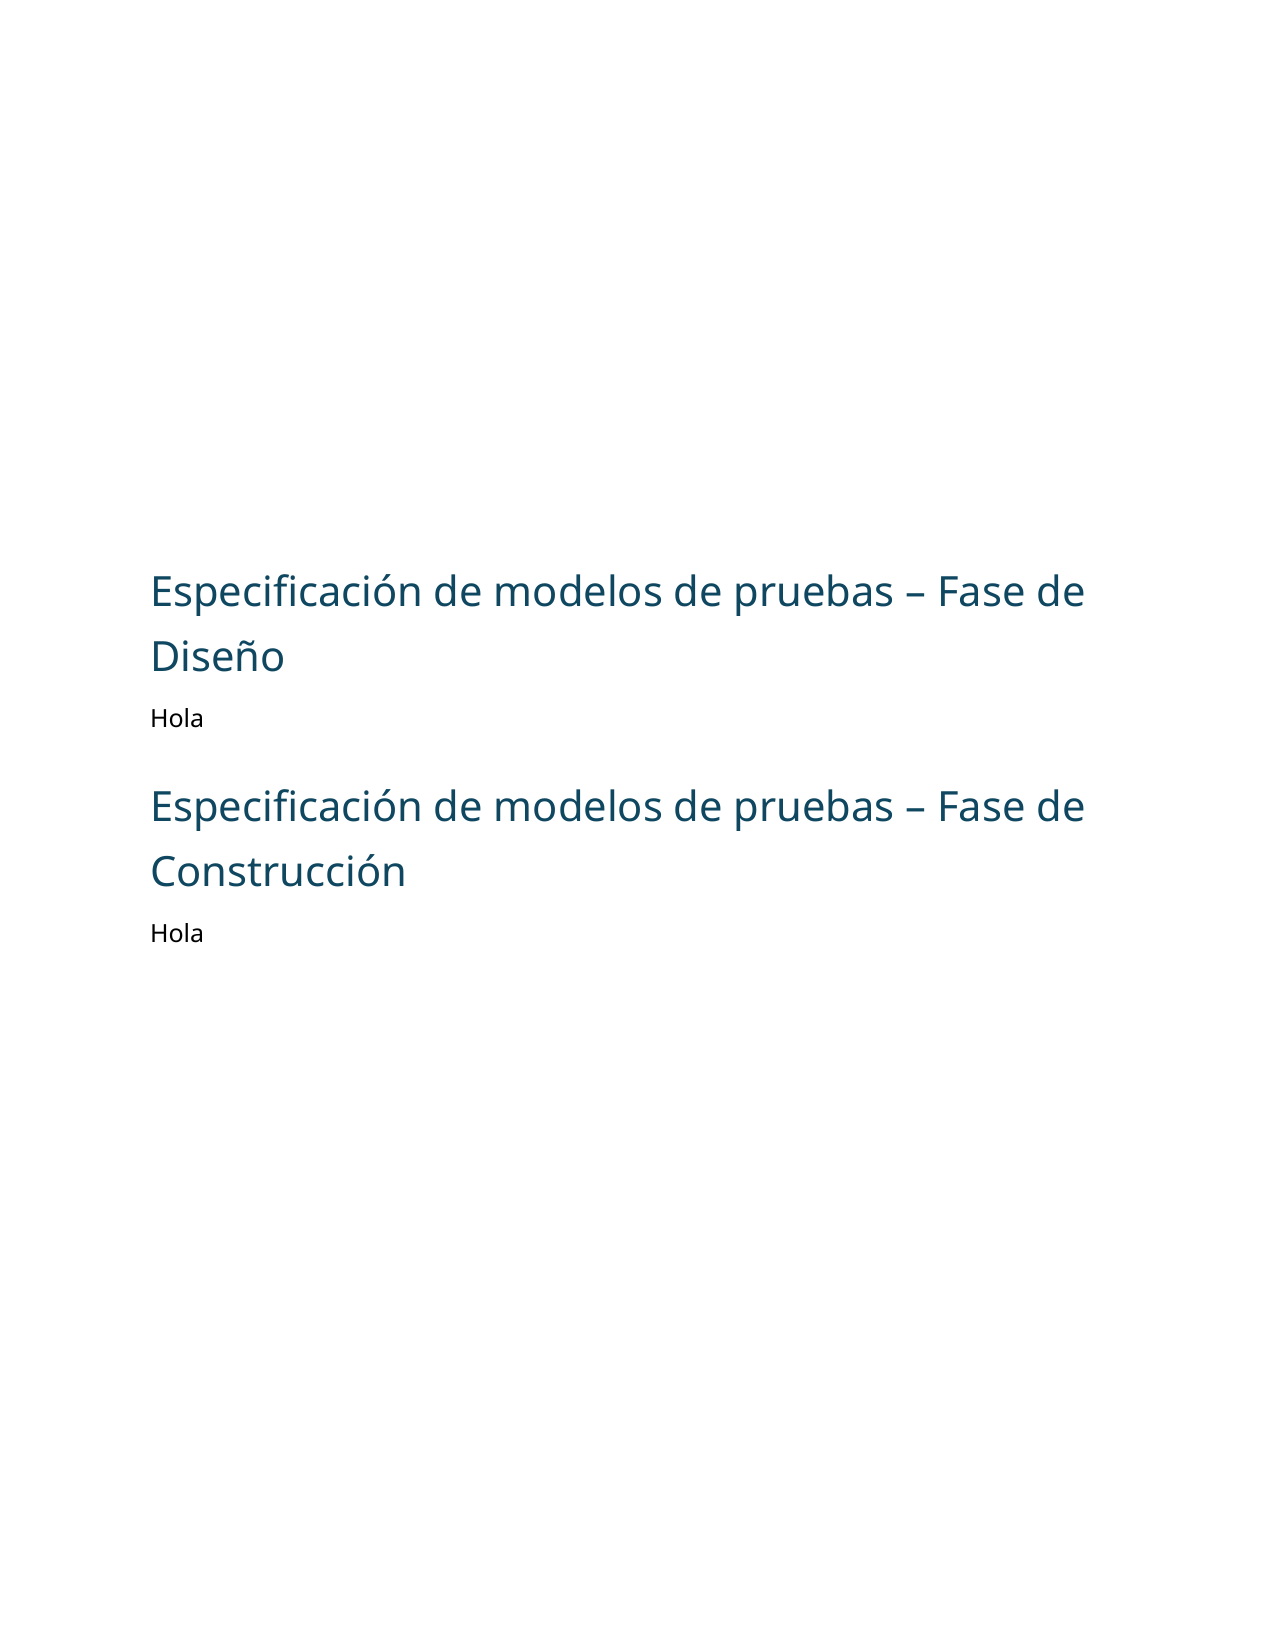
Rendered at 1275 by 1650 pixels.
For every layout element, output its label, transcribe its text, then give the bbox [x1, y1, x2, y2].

subtitle Especificación de modelos de pruebas – Fase de Construcción [150, 777, 1125, 899]
subtitle Especificación de modelos de pruebas – Fase de Diseño [150, 562, 1125, 684]
text Hola [150, 700, 1125, 734]
text Hola [150, 916, 1125, 950]
